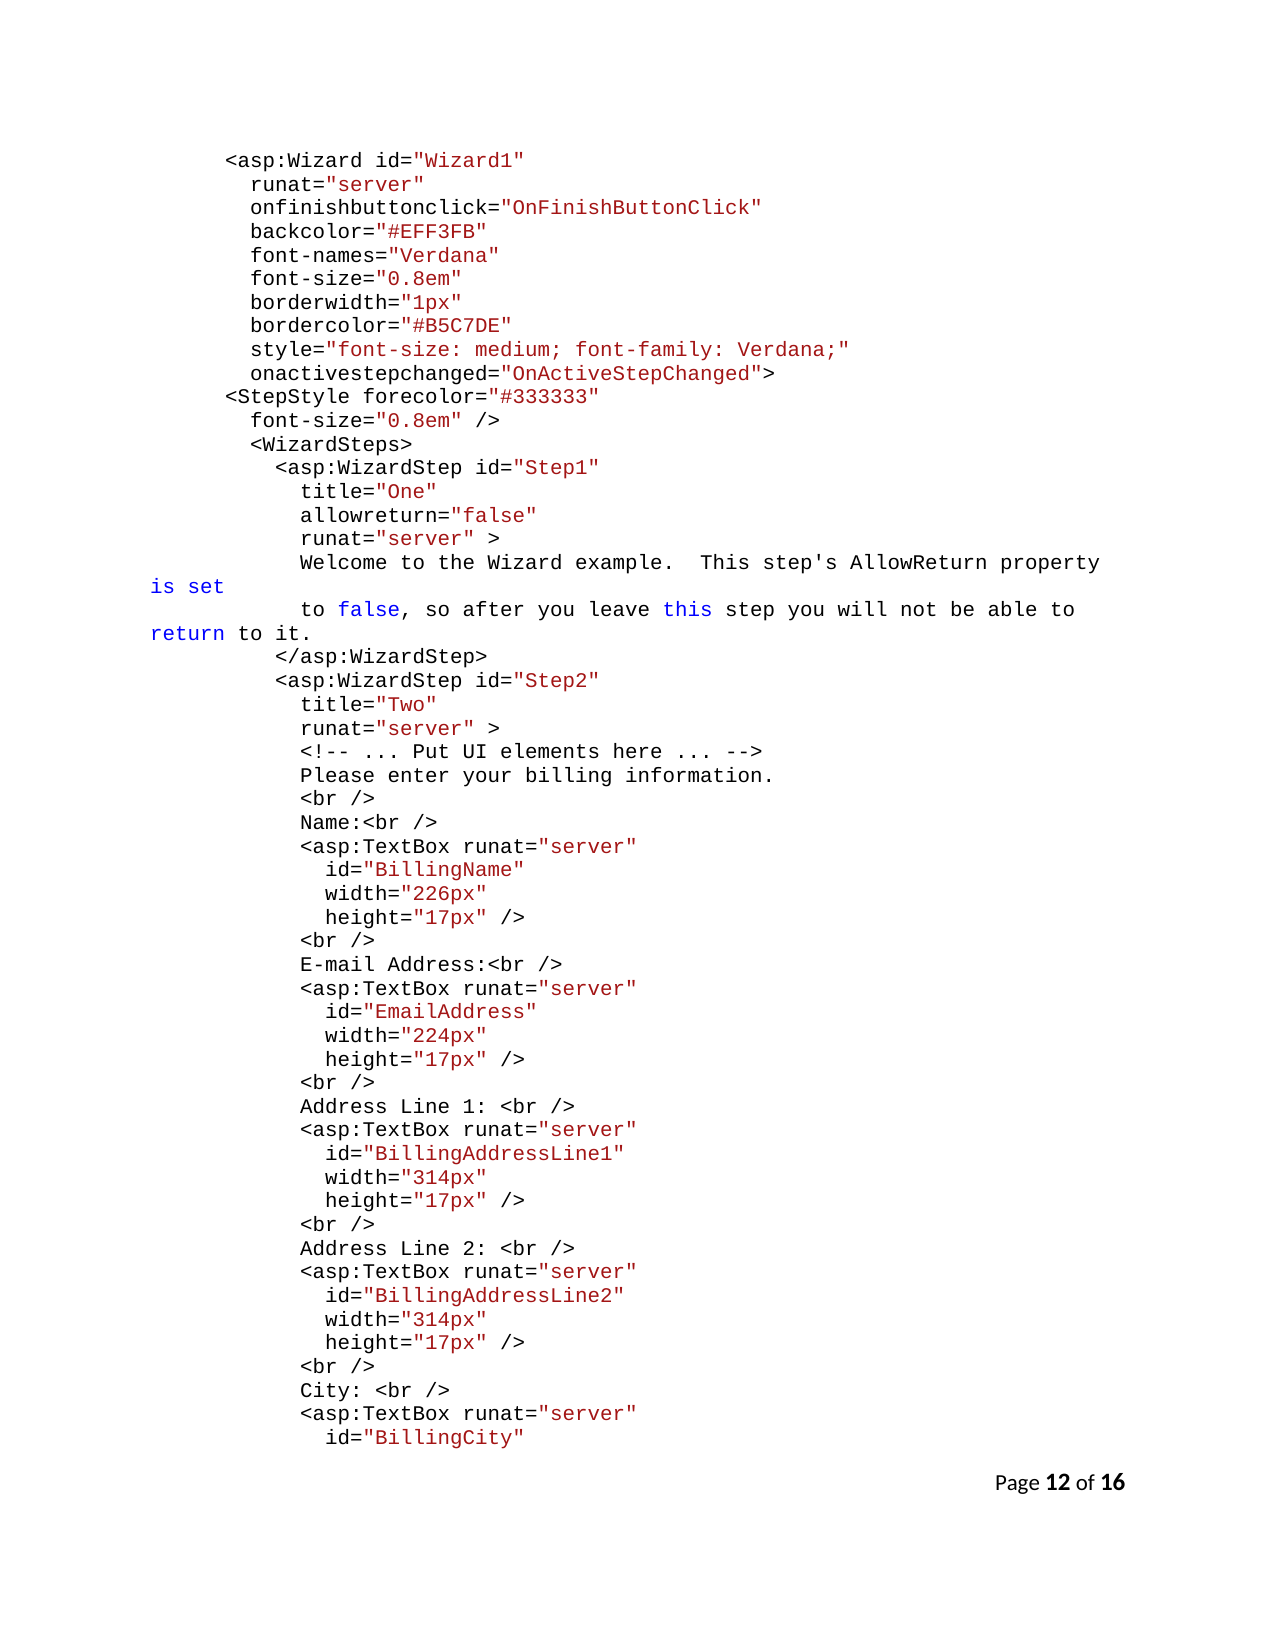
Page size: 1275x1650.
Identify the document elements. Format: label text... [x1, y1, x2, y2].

text runat="server" > [150, 717, 1125, 741]
text title="One" [150, 481, 1125, 505]
text borderwidth="1px" [150, 292, 1125, 316]
text font-names="Verdana" [150, 244, 1125, 268]
text style="font-size: medium; font-family: Verdana;" [150, 339, 1125, 363]
text Welcome to the Wizard example. This step's AllowReturn property is set [150, 552, 1125, 599]
text height="17px" /> [150, 1332, 1125, 1356]
text id="BillingCity" [150, 1427, 1125, 1451]
text <br /> [150, 788, 1125, 812]
text runat="server" > [150, 528, 1125, 552]
text <br /> [150, 1214, 1125, 1238]
text width="226px" [150, 883, 1125, 907]
text <br /> [150, 930, 1125, 954]
text backcolor="#EFF3FB" [150, 221, 1125, 244]
text font-size="0.8em" /> [150, 410, 1125, 434]
text <asp:TextBox runat="server" [150, 1403, 1125, 1427]
text <asp:TextBox runat="server" [150, 1261, 1125, 1285]
text allowreturn="false" [150, 505, 1125, 528]
text </asp:WizardStep> [150, 647, 1125, 670]
text <br /> [150, 1356, 1125, 1379]
text Address Line 2: <br /> [150, 1238, 1125, 1261]
text runat="server" [150, 174, 1125, 197]
text Address Line 1: <br /> [150, 1096, 1125, 1119]
text Please enter your billing information. [150, 765, 1125, 788]
text width="224px" [150, 1025, 1125, 1048]
text height="17px" /> [150, 907, 1125, 930]
text <asp:Wizard id="Wizard1" [150, 150, 1125, 174]
text height="17px" /> [150, 1048, 1125, 1072]
text id="BillingAddressLine2" [150, 1285, 1125, 1309]
text id="BillingAddressLine1" [150, 1143, 1125, 1167]
text onfinishbuttonclick="OnFinishButtonClick" [150, 197, 1125, 221]
text <br /> [150, 1072, 1125, 1096]
text <asp:TextBox runat="server" [150, 978, 1125, 1001]
text <WizardSteps> [150, 434, 1125, 457]
text to false, so after you leave this step you will not be able to return to it. [150, 599, 1125, 647]
text onactivestepchanged="OnActiveStepChanged"> [150, 363, 1125, 386]
text <!-- ... Put UI elements here ... --> [150, 741, 1125, 765]
text City: <br /> [150, 1379, 1125, 1403]
text <asp:TextBox runat="server" [150, 1119, 1125, 1143]
text <asp:TextBox runat="server" [150, 836, 1125, 859]
text width="314px" [150, 1167, 1125, 1190]
text height="17px" /> [150, 1190, 1125, 1214]
text width="314px" [150, 1309, 1125, 1332]
text E-mail Address:<br /> [150, 954, 1125, 978]
text id="BillingName" [150, 859, 1125, 883]
text font-size="0.8em" [150, 268, 1125, 292]
text <StepStyle forecolor="#333333" [150, 386, 1125, 410]
text bordercolor="#B5C7DE" [150, 316, 1125, 339]
text <asp:WizardStep id="Step1" [150, 457, 1125, 481]
text title="Two" [150, 694, 1125, 717]
text Name:<br /> [150, 812, 1125, 836]
text <asp:WizardStep id="Step2" [150, 670, 1125, 694]
text id="EmailAddress" [150, 1001, 1125, 1025]
